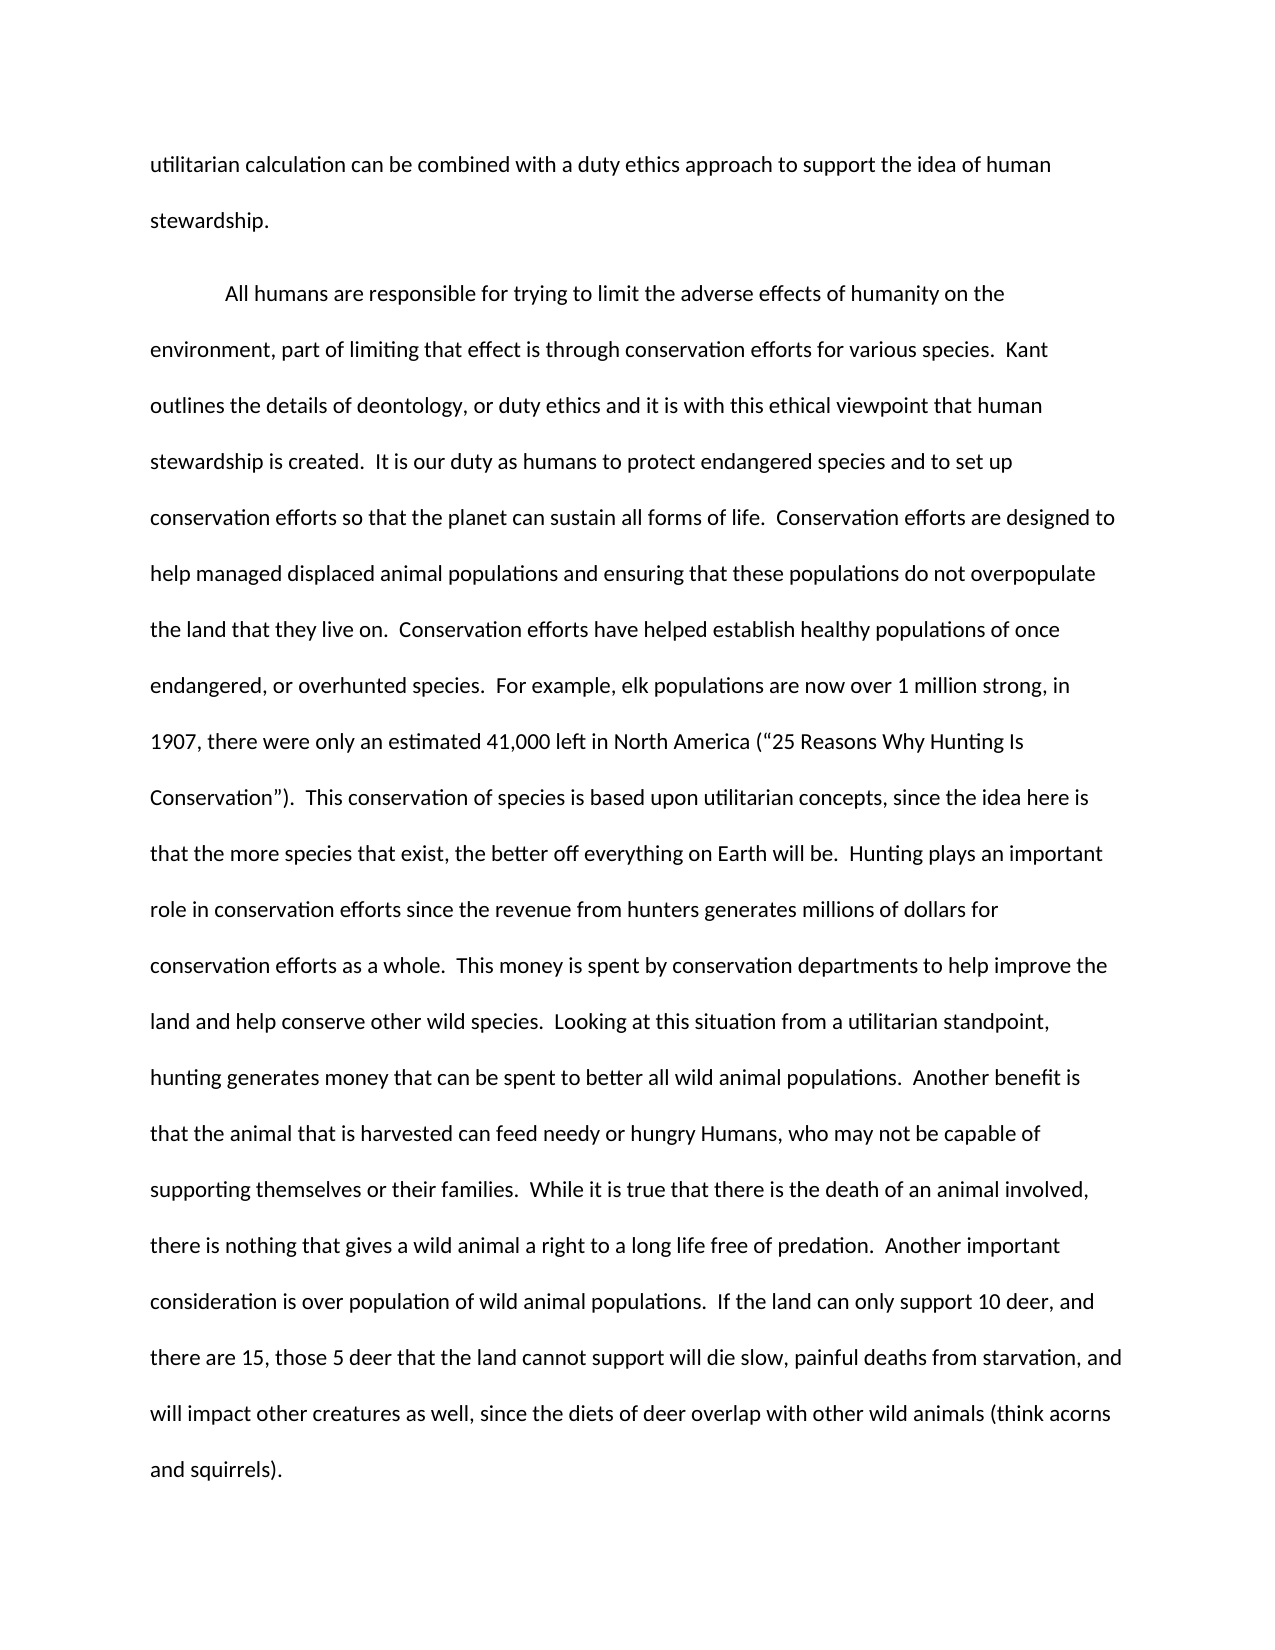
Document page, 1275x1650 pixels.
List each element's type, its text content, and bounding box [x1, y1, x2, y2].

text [150, 150, 1125, 234]
text All humans are responsible for trying to limit the adverse effects of humanity on the environment, part of limiting that effect is through conservation efforts for various species. Kant outlines the details of deontology, or duty ethics and it is with this ethical viewpoint that human stewardship is created. It is our duty as humans to protect endangered species and to set up conservation efforts so that the planet can sustain all forms of life. Conservation efforts are designed to help managed displaced animal populations and ensuring that these populations do not overpopulate the land that they live on. Conservation efforts have helped establish healthy populations of once endangered, or overhunted species. For example, elk populations are now over 1 million strong, in 1907, there were only an estimated 41,000 left in North America (“25 Reasons Why Hunting Is Conservation”). This conservation of species is based upon utilitarian concepts, since the idea here is that the more species that exist, the better off everything on Earth will be. Hunting plays an important role in conservation efforts since the revenue from hunters generates millions of dollars for conservation efforts as a whole. This money is spent by conservation departments to help improve the land and help conserve other wild species. Looking at this situation from a utilitarian standpoint, hunting generates money that can be spent to better all wild animal populations. Another benefit is that the animal that is harvested can feed needy or hungry Humans, who may not be capable of supporting themselves or their families. While it is true that there is the death of an animal involved, there is nothing that gives a wild animal a right to a long life free of predation. Another important consideration is over population of wild animal populations. If the land can only support 10 deer, and there are 15, those 5 deer that the land cannot support will die slow, painful deaths from starvation, and will impact other creatures as well, since the diets of deer overlap with other wild animals (think acorns and squirrels). [150, 279, 1125, 1484]
